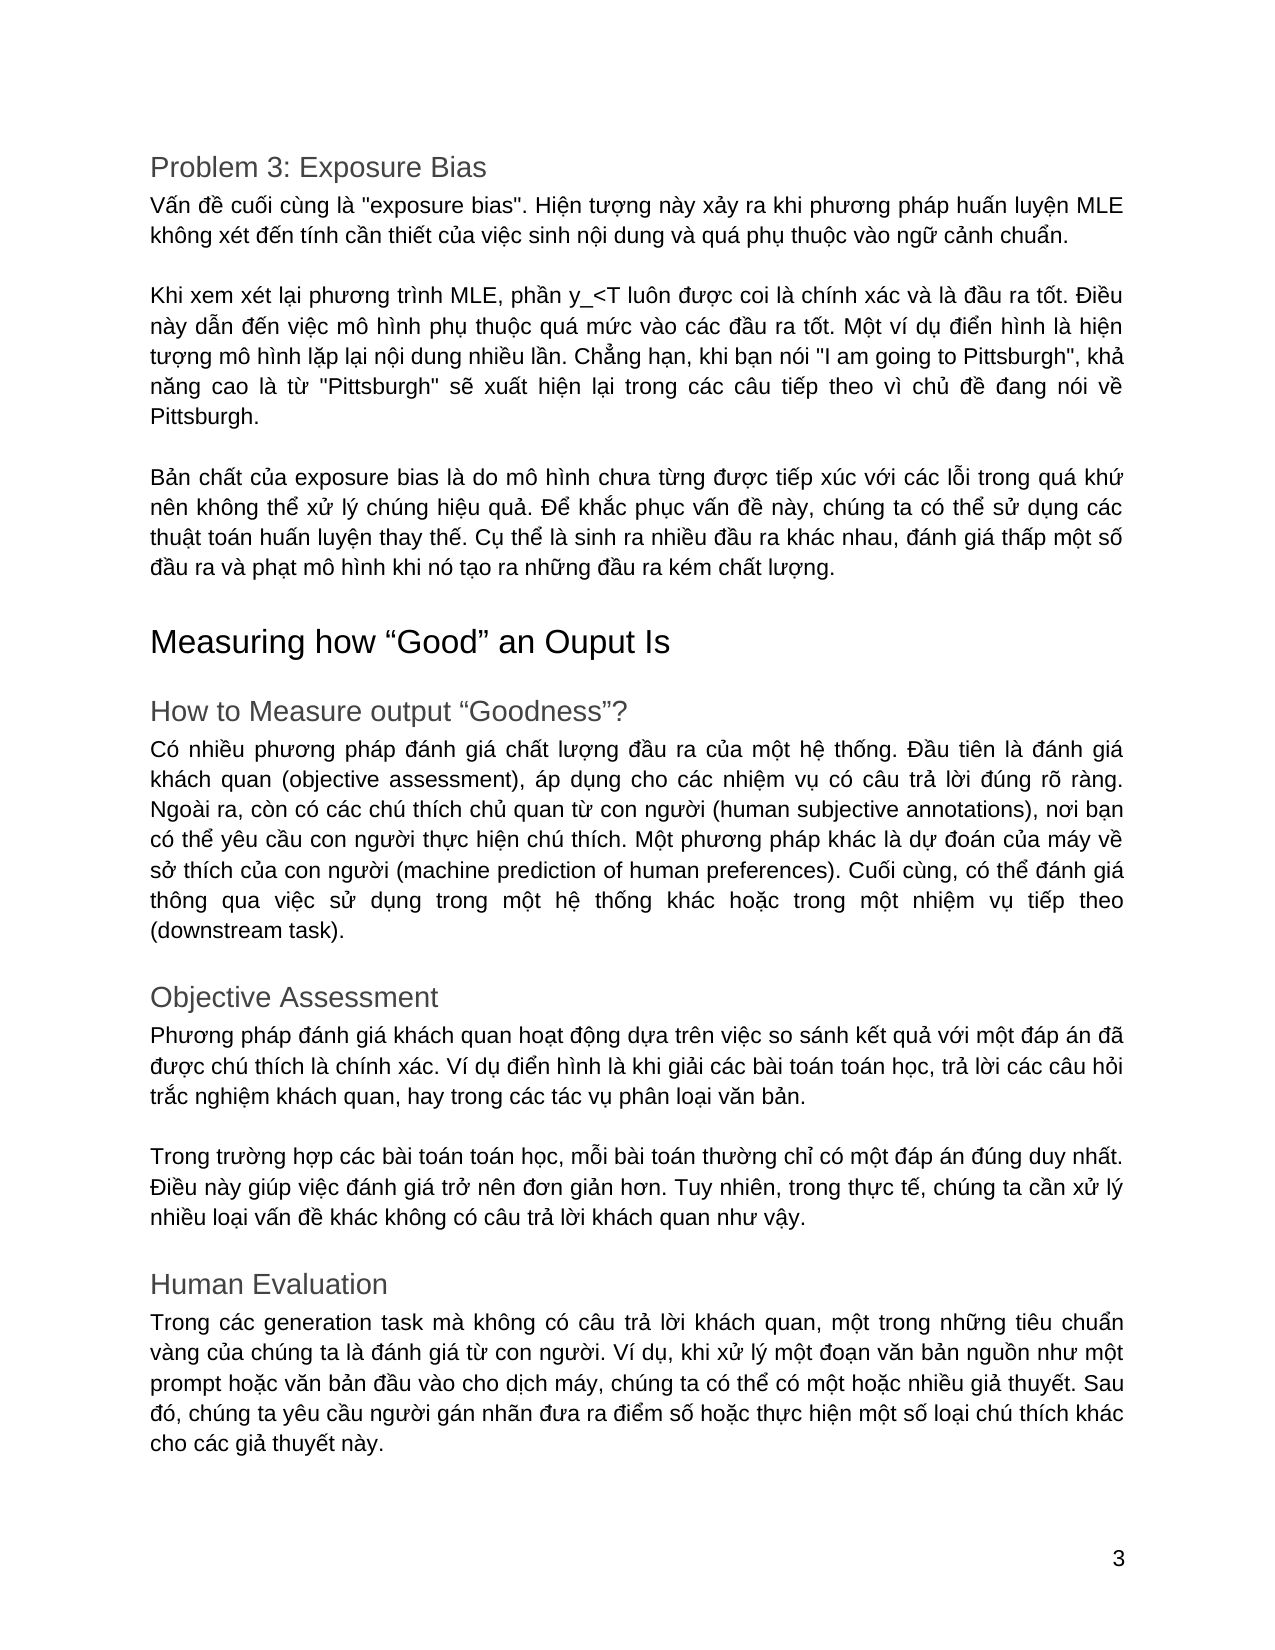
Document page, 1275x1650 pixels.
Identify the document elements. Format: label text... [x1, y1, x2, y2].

text Phương pháp đánh giá khách quan hoạt động dựa trên việc so sánh kết quả với một đáp án đã được chú thích là chính xác. Ví dụ điển hình là khi giải các bài toán toán học, trả lời các câu hỏi trắc nghiệm khách quan, hay trong các tác vụ phân loại văn bản. [150, 1022, 1125, 1109]
subtitle Human Evaluation [150, 1267, 1125, 1301]
text Trong các generation task mà không có câu trả lời khách quan, một trong những tiêu chuẩn vàng của chúng ta là đánh giá từ con người. Ví dụ, khi xử lý một đoạn văn bản nguồn như một prompt hoặc văn bản đầu vào cho dịch máy, chúng ta có thể có một hoặc nhiều giả thuyết. Sau đó, chúng ta yêu cầu người gán nhãn đưa ra điểm số hoặc thực hiện một số loại chú thích khác cho các giả thuyết này. [150, 1309, 1125, 1456]
text Vấn đề cuối cùng là "exposure bias". Hiện tượng này xảy ra khi phương pháp huấn luyện MLE không xét đến tính cần thiết của việc sinh nội dung và quá phụ thuộc vào ngữ cảnh chuẩn. [150, 192, 1125, 248]
subtitle Problem 3: Exposure Bias [150, 150, 1125, 183]
subtitle Objective Assessment [150, 981, 1125, 1014]
subtitle Measuring how “Good” an Ouput Is [150, 622, 1125, 661]
subtitle How to Measure output “Goodness”? [150, 694, 1125, 727]
text Khi xem xét lại phương trình MLE, phần y_<T luôn được coi là chính xác và là đầu ra tốt. Điều này dẫn đến việc mô hình phụ thuộc quá mức vào các đầu ra tốt. Một ví dụ điển hình là hiện tượng mô hình lặp lại nội dung nhiều lần. Chẳng hạn, khi bạn nói "I am going to Pittsburgh", khả năng cao là từ "Pittsburgh" sẽ xuất hiện lại trong các câu tiếp theo vì chủ đề đang nói về Pittsburgh. [150, 282, 1125, 430]
text Có nhiều phương pháp đánh giá chất lượng đầu ra của một hệ thống. Đầu tiên là đánh giá khách quan (objective assessment), áp dụng cho các nhiệm vụ có câu trả lời đúng rõ ràng. Ngoài ra, còn có các chú thích chủ quan từ con người (human subjective annotations), nơi bạn có thể yêu cầu con người thực hiện chú thích. Một phương pháp khác là dự đoán của máy về sở thích của con người (machine prediction of human preferences). Cuối cùng, có thể đánh giá thông qua việc sử dụng trong một hệ thống khác hoặc trong một nhiệm vụ tiếp theo (downstream task). [150, 736, 1125, 943]
text Trong trường hợp các bài toán toán học, mỗi bài toán thường chỉ có một đáp án đúng duy nhất. Điều này giúp việc đánh giá trở nên đơn giản hơn. Tuy nhiên, trong thực tế, chúng ta cần xử lý nhiều loại vấn đề khác không có câu trả lời khách quan như vậy. [150, 1143, 1125, 1230]
text Bản chất của exposure bias là do mô hình chưa từng được tiếp xúc với các lỗi trong quá khứ nên không thể xử lý chúng hiệu quả. Để khắc phục vấn đề này, chúng ta có thể sử dụng các thuật toán huấn luyện thay thế. Cụ thể là sinh ra nhiều đầu ra khác nhau, đánh giá thấp một số đầu ra và phạt mô hình khi nó tạo ra những đầu ra kém chất lượng. [150, 464, 1125, 581]
